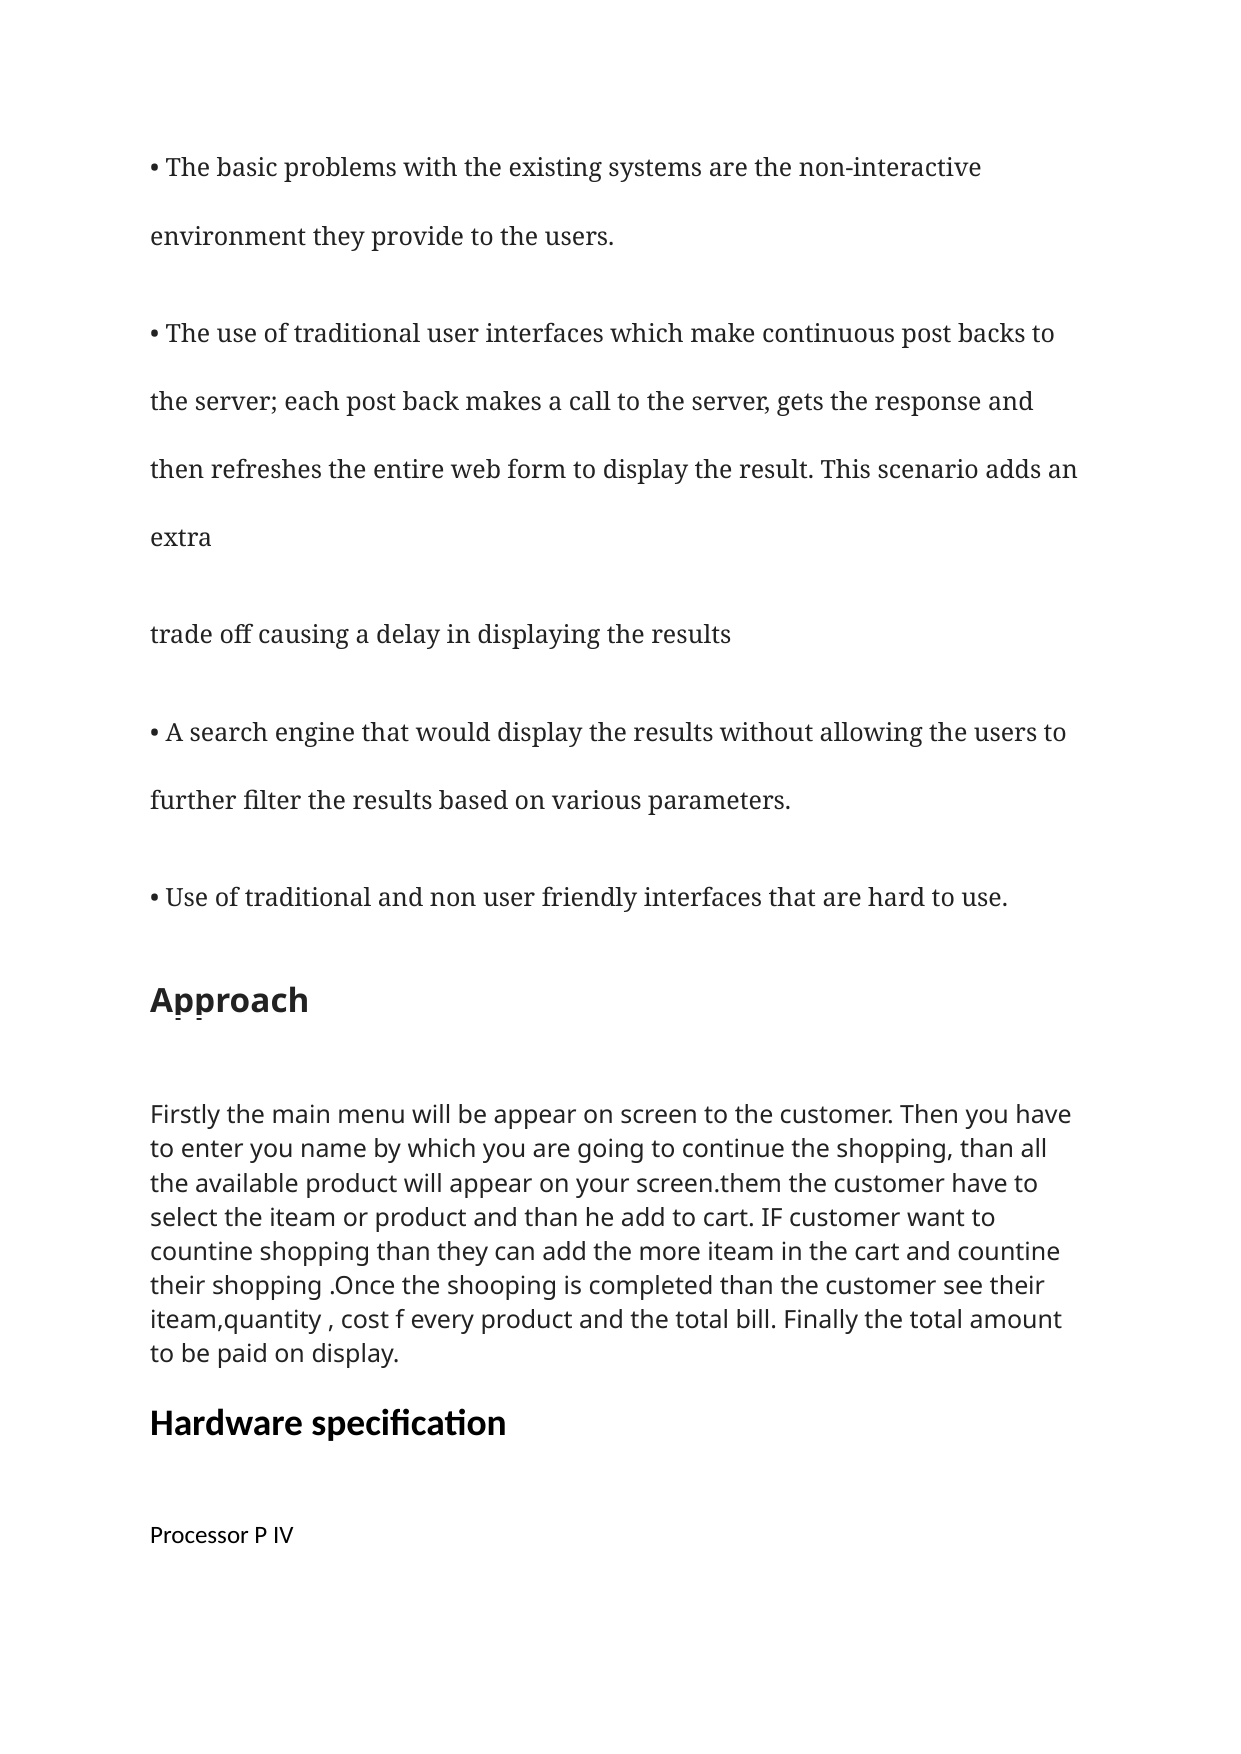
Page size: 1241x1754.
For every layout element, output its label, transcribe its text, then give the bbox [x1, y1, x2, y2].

text Hardware specification [150, 1399, 1090, 1444]
text Firstly the main menu will be appear on screen to the customer. Then you have to enter you name by which you are going to continue the shopping, than all the available product will appear on your screen.them the customer have to select the iteam or product and than he add to cart. IF customer want to countine shopping than they can add the more iteam in the cart and countine their shopping .Once the shooping is completed than the customer see their iteam,quantity , cost f every product and the total bill. Finally the total amount to be paid on display. [150, 1097, 1090, 1369]
text • The basic problems with the existing systems are the non-interactive environment they provide to the users. [150, 150, 1090, 252]
text Approach [150, 977, 1090, 1022]
text • The use of traditional user interfaces which make continuous post backs to the server; each post back makes a call to the server, gets the response and then refreshes the entire web form to display the result. This scenario adds an extra [150, 315, 1090, 554]
text • Use of traditional and non user friendly interfaces that are hard to use. [150, 880, 1090, 914]
text • A search engine that would display the results without allowing the users to further filter the results based on various parameters. [150, 714, 1090, 817]
text trade off causing a delay in displaying the results [150, 617, 1090, 651]
text Processor P IV [150, 1519, 1090, 1550]
